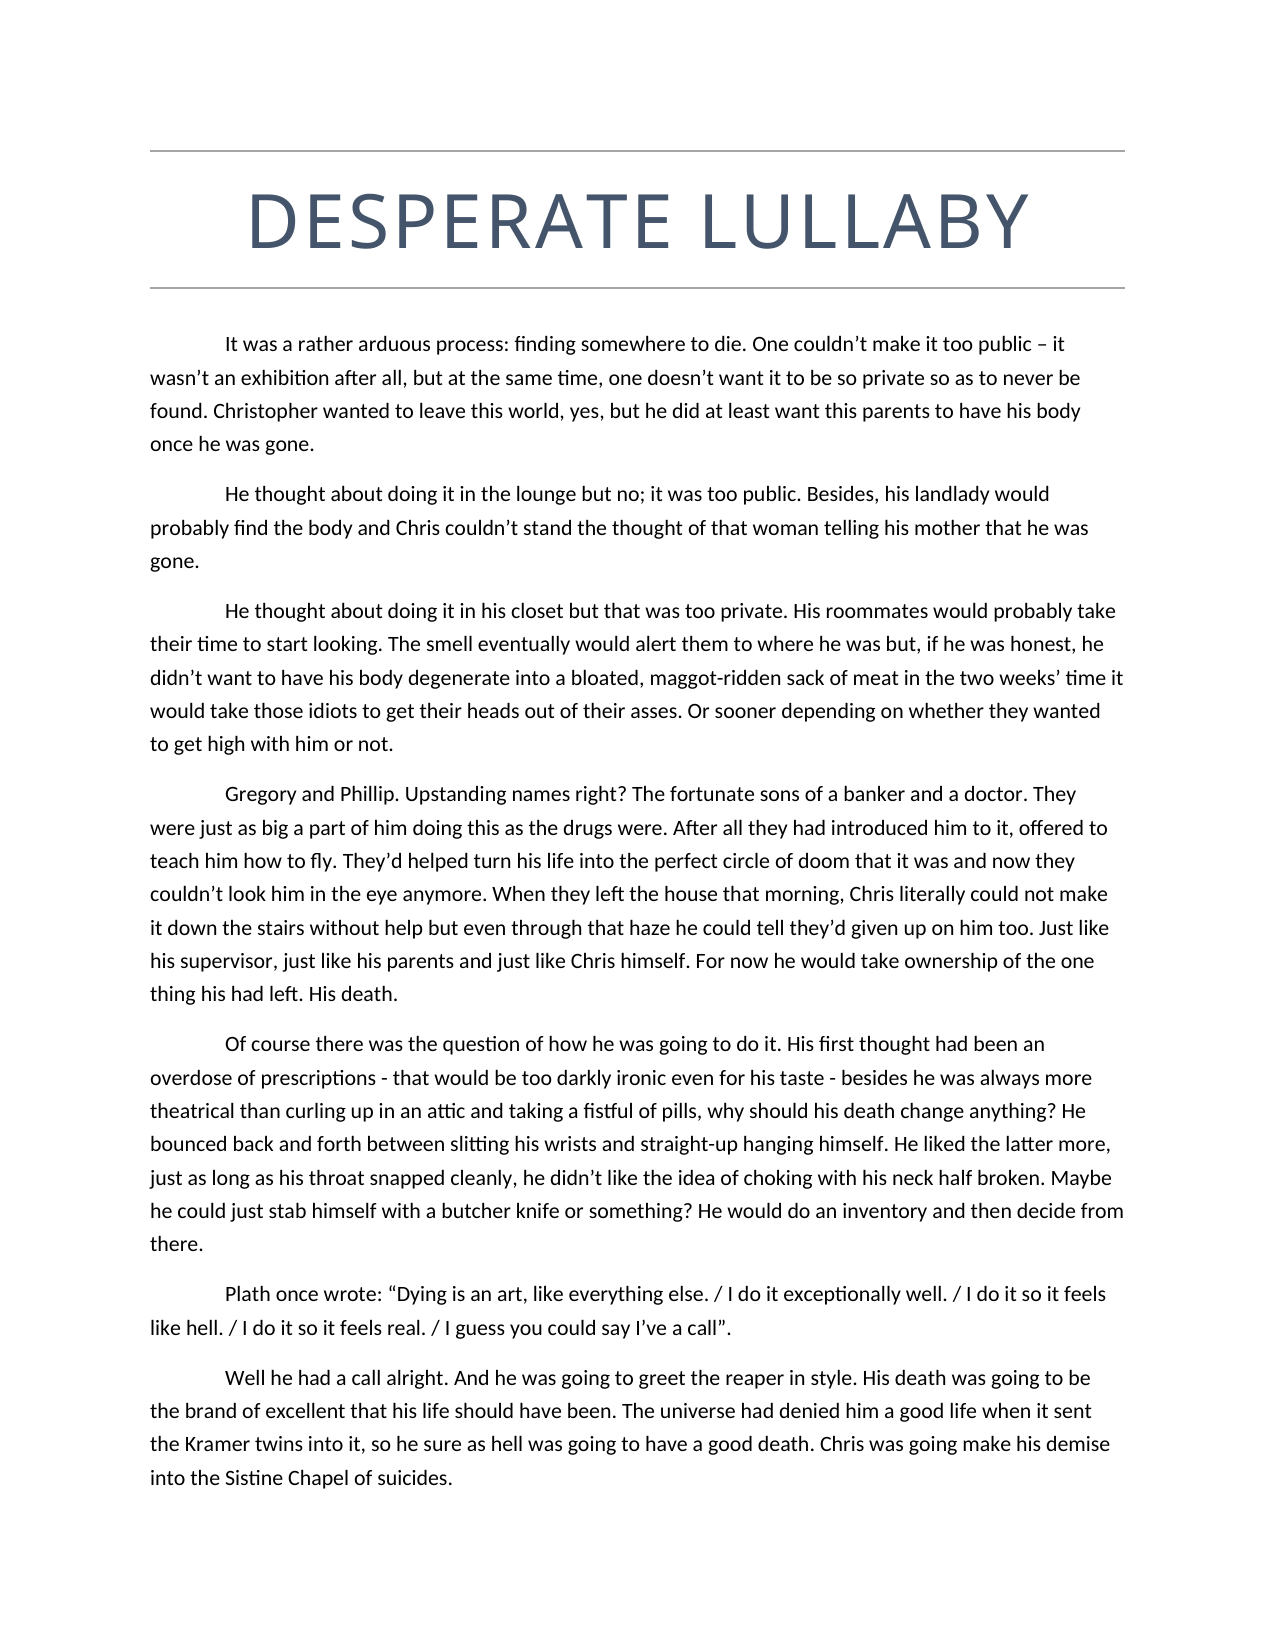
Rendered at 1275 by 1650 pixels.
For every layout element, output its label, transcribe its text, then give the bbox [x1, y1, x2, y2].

text He thought about doing it in his closet but that was too private. His roommates would probably take their time to start looking. The smell eventually would alert them to where he was but, if he was honest, he didn’t want to have his body degenerate into a bloated, maggot-ridden sack of meat in the two weeks’ time it would take those idiots to get their heads out of their asses. Or sooner depending on whether they wanted to get high with him or not. [150, 597, 1125, 757]
text It was a rather arduous process: finding somewhere to die. One couldn’t make it too public – it wasn’t an exhibition after all, but at the same time, one doesn’t want it to be so private so as to never be found. Christopher wanted to leave this world, yes, but he did at least want this parents to have his body once he was gone. [150, 330, 1125, 457]
text Gregory and Phillip. Upstanding names right? The fortunate sons of a banker and a doctor. They were just as big a part of him doing this as the drugs were. After all they had introduced him to it, offered to teach him how to fly. They’d helped turn his life into the perfect circle of doom that it was and now they couldn’t look him in the eye anymore. When they left the house that morning, Chris literally could not make it down the stairs without help but even through that haze he could tell they’d given up on him too. Just like his supervisor, just like his parents and just like Chris himself. For now he would take ownership of the one thing his had left. His death. [150, 780, 1125, 1007]
text Of course there was the question of how he was going to do it. His first thought had been an overdose of prescriptions - that would be too darkly ironic even for his taste - besides he was always more theatrical than curling up in an attic and taking a fistful of pills, why should his death change anything? He bounced back and forth between slitting his wrists and straight-up hanging himself. He liked the latter more, just as long as his throat snapped cleanly, he didn’t like the idea of choking with his neck half broken. Maybe he could just stab himself with a butcher knife or something? He would do an inventory and then decide from there. [150, 1030, 1125, 1257]
text Plath once wrote: “Dying is an art, like everything else. / I do it exceptionally well. / I do it so it feels like hell. / I do it so it feels real. / I guess you could say I’ve a call”. [150, 1280, 1125, 1340]
title Desperate lullaby [150, 152, 1125, 287]
text He thought about doing it in the lounge but no; it was too public. Besides, his landlady would probably find the body and Chris couldn’t stand the thought of that woman telling his mother that he was gone. [150, 480, 1125, 574]
